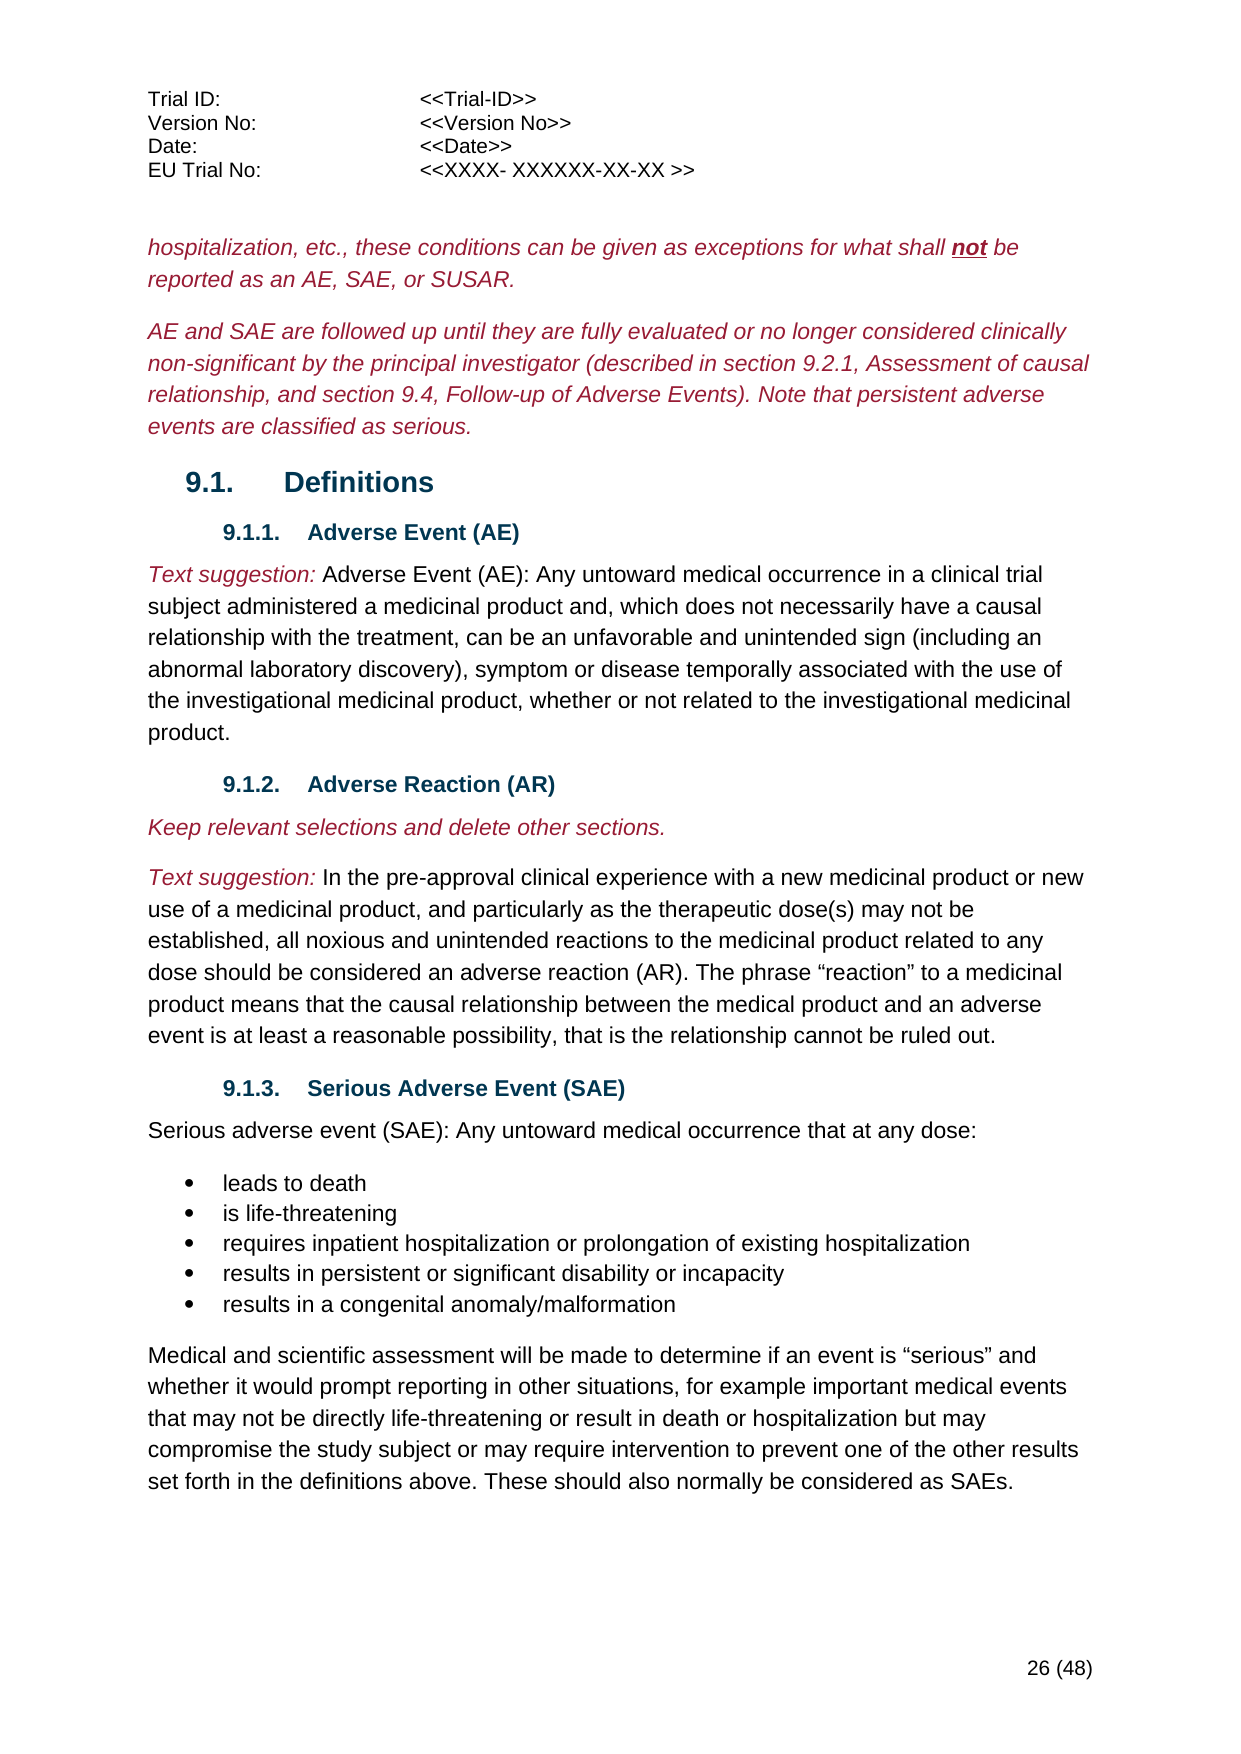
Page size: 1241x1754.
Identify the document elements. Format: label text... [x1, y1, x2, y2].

subtitle Adverse Event (AE) [223, 518, 1093, 545]
list leads to death [185, 1170, 1093, 1196]
list is life-threatening [185, 1200, 1093, 1226]
list requires inpatient hospitalization or prolongation of existing hospitalization [185, 1230, 1093, 1256]
text Text suggestion: Adverse Event (AE): Any untoward medical occurrence in a clinical trial subject administered a medicinal product and, which does not necessarily have a causal relationship with the treatment, can be an unfavorable and unintended sign (including an abnormal laboratory discovery), symptom or disease temporally associated with the use of the investigational medicinal product, whether or not related to the investigational medicinal product. [148, 561, 1093, 745]
list results in a congenital anomaly/malformation [185, 1291, 1093, 1317]
list results in persistent or significant disability or incapacity [185, 1260, 1093, 1287]
subtitle Adverse Reaction (AR) [223, 771, 1093, 798]
text Serious adverse event (SAE): Any untoward medical occurrence that at any dose: [148, 1117, 1093, 1144]
text Text suggestion: In the pre-approval clinical experience with a new medicinal product or new use of a medicinal product, and particularly as the therapeutic dose(s) may not be established, all noxious and unintended reactions to the medicinal product related to any dose should be considered an adverse reaction (AR). The phrase “reaction” to a medicinal product means that the causal relationship between the medical product and an adverse event is at least a reasonable possibility, that is the relationship cannot be ruled out. [148, 864, 1093, 1048]
text Medical and scientific assessment will be made to determine if an event is “serious” and whether it would prompt reporting in other situations, for example important medical events that may not be directly life-threatening or result in death or hospitalization but may compromise the study subject or may require intervention to prevent one of the other results set forth in the definitions above. These should also normally be considered as SAEs. [148, 1342, 1093, 1494]
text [148, 234, 1093, 292]
text AE and SAE are followed up until they are fully evaluated or no longer considered clinically non-significant by the principal investigator (described in section 9.2.1, Assessment of causal relationship, and section 9.4, Follow-up of Adverse Events). Note that persistent adverse events are classified as serious. [148, 318, 1093, 439]
text Keep relevant selections and delete other sections. [148, 814, 1093, 840]
subtitle Serious Adverse Event (SAE) [223, 1074, 1093, 1101]
subtitle Definitions [185, 465, 1093, 499]
